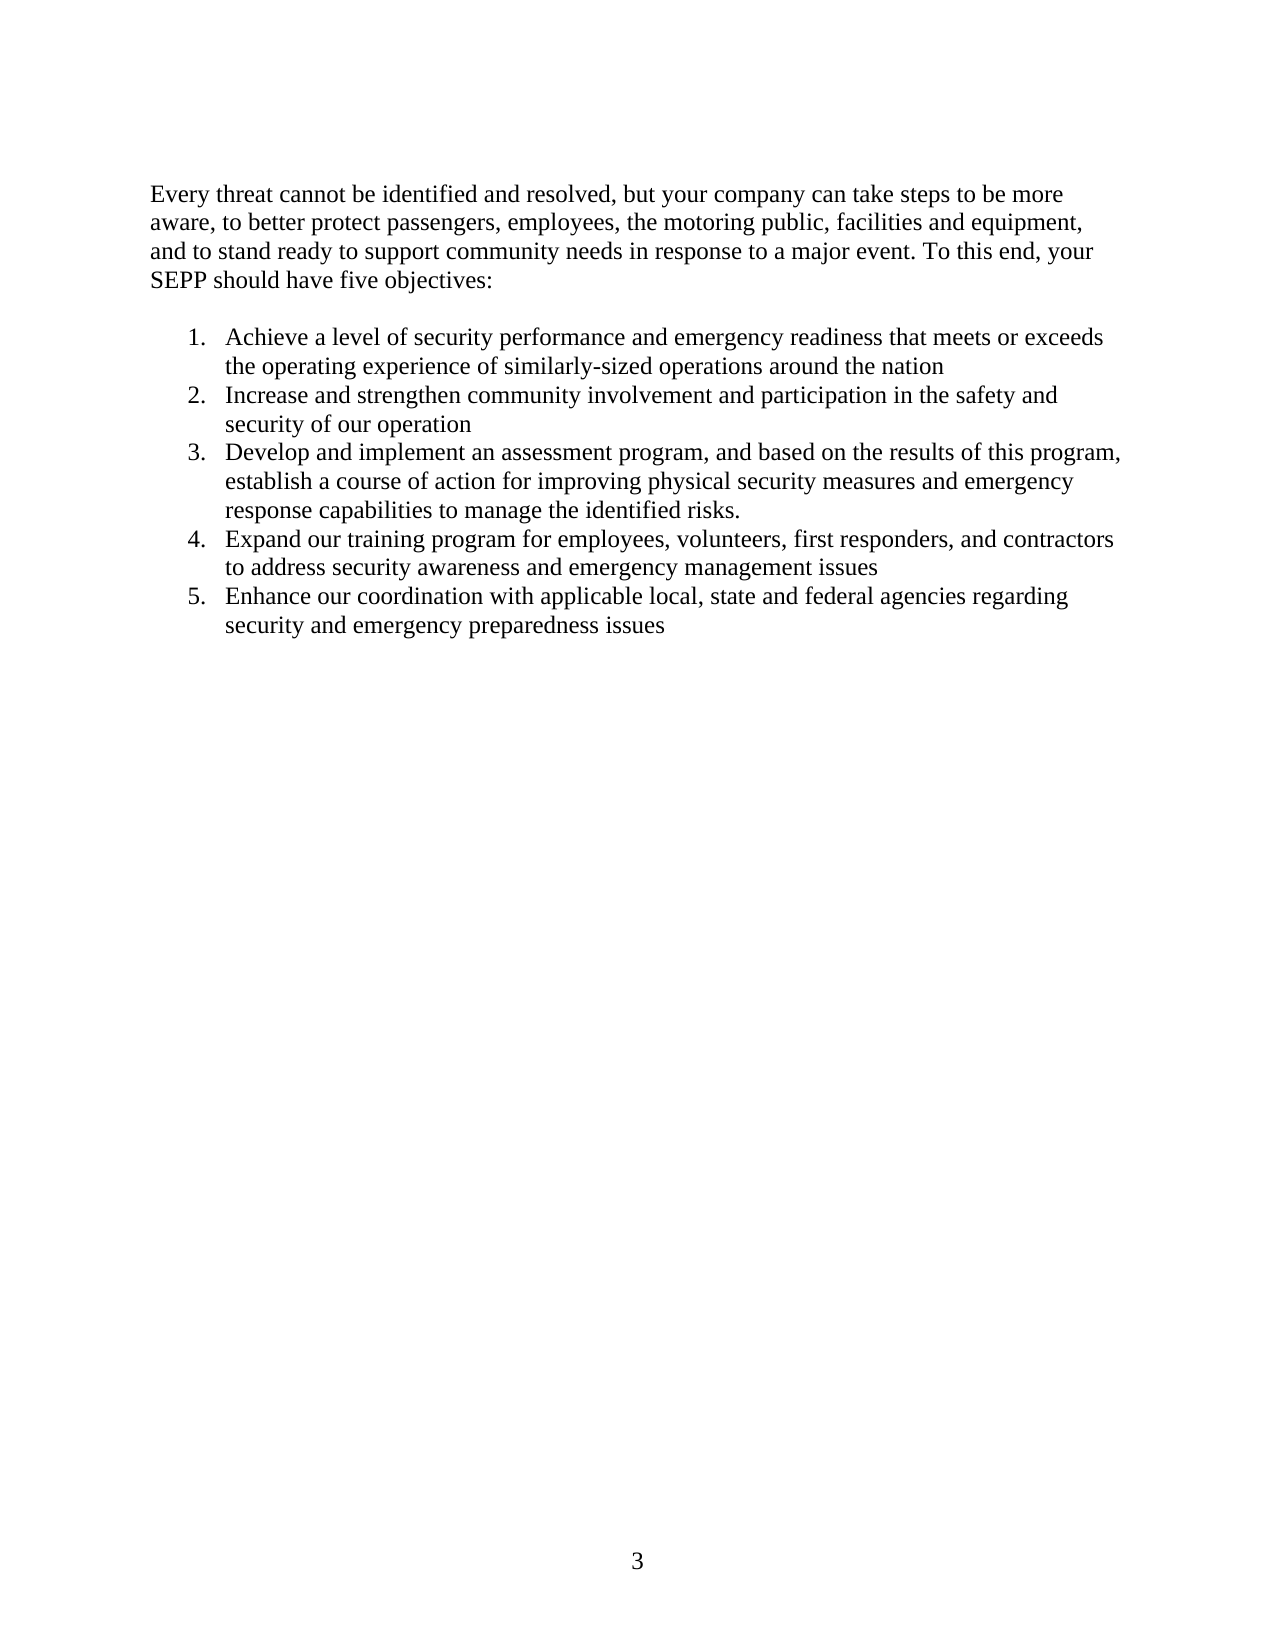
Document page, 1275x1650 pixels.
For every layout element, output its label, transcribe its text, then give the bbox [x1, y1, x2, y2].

list Expand our training program for employees, volunteers, first responders, and contractors to address security awareness and emergency management issues [187, 524, 1125, 581]
text Every threat cannot be identified and resolved, but your company can take steps to be more aware, to better protect passengers, employees, the motoring public, facilities and equipment, and to stand ready to support community needs in response to a major event. To this end, your SEPP should have five objectives: [150, 179, 1125, 294]
list Enhance our coordination with applicable local, state and federal agencies regarding security and emergency preparedness issues [187, 581, 1125, 639]
list Increase and strengthen community involvement and participation in the safety and security of our operation [187, 380, 1125, 437]
list Achieve a level of security performance and emergency readiness that meets or exceeds the operating experience of similarly-sized operations around the nation [187, 322, 1125, 380]
list Develop and implement an assessment program, and based on the results of this program, establish a course of action for improving physical security measures and emergency response capabilities to manage the identified risks. [187, 437, 1125, 524]
